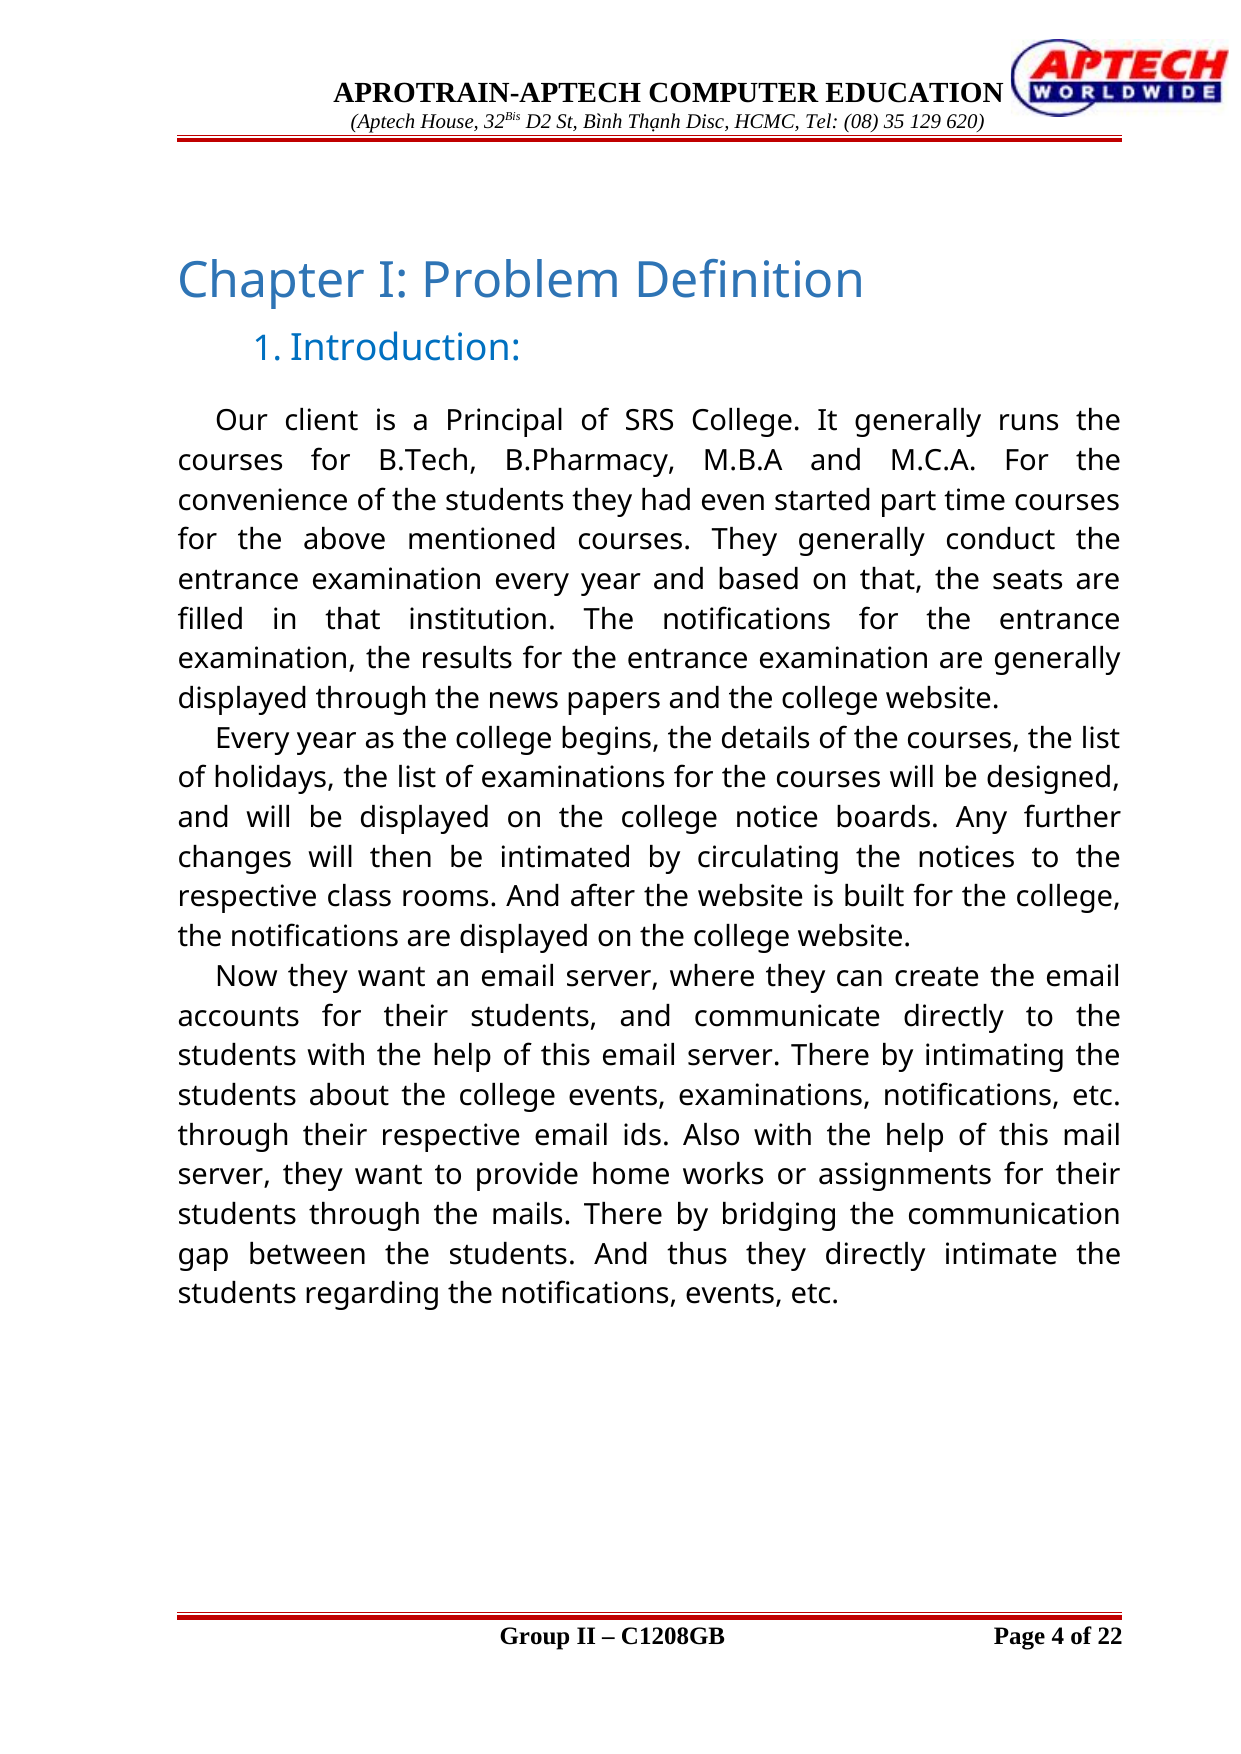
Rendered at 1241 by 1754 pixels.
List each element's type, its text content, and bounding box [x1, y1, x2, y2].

text Now they want an email server, where they can create the email accounts for their students, and communicate directly to the students with the help of this email server. There by intimating the students about the college events, examinations, notifications, etc. through their respective email ids. Also with the help of this mail server, they want to provide home works or assignments for their students through the mails. There by bridging the communication gap between the students. And thus they directly intimate the students regarding the notifications, events, etc. [177, 955, 1122, 1312]
subtitle Chapter I: Problem Definition [177, 244, 1122, 312]
text Our client is a Principal of SRS College. It generally runs the courses for B.Tech, B.Pharmacy, M.B.A and M.C.A. For the convenience of the students they had even started part time courses for the above mentioned courses. They generally conduct the entrance examination every year and based on that, the seats are filled in that institution. The notifications for the entrance examination, the results for the entrance examination are generally displayed through the news papers and the college website. [177, 399, 1122, 717]
picture [1010, 39, 1229, 117]
subtitle Introduction: [252, 320, 1122, 371]
text Every year as the college begins, the details of the courses, the list of holidays, the list of examinations for the courses will be designed, and will be displayed on the college notice boards. Any further changes will then be intimated by circulating the notices to the respective class rooms. And after the website is built for the college, the notifications are displayed on the college website. [177, 717, 1122, 955]
